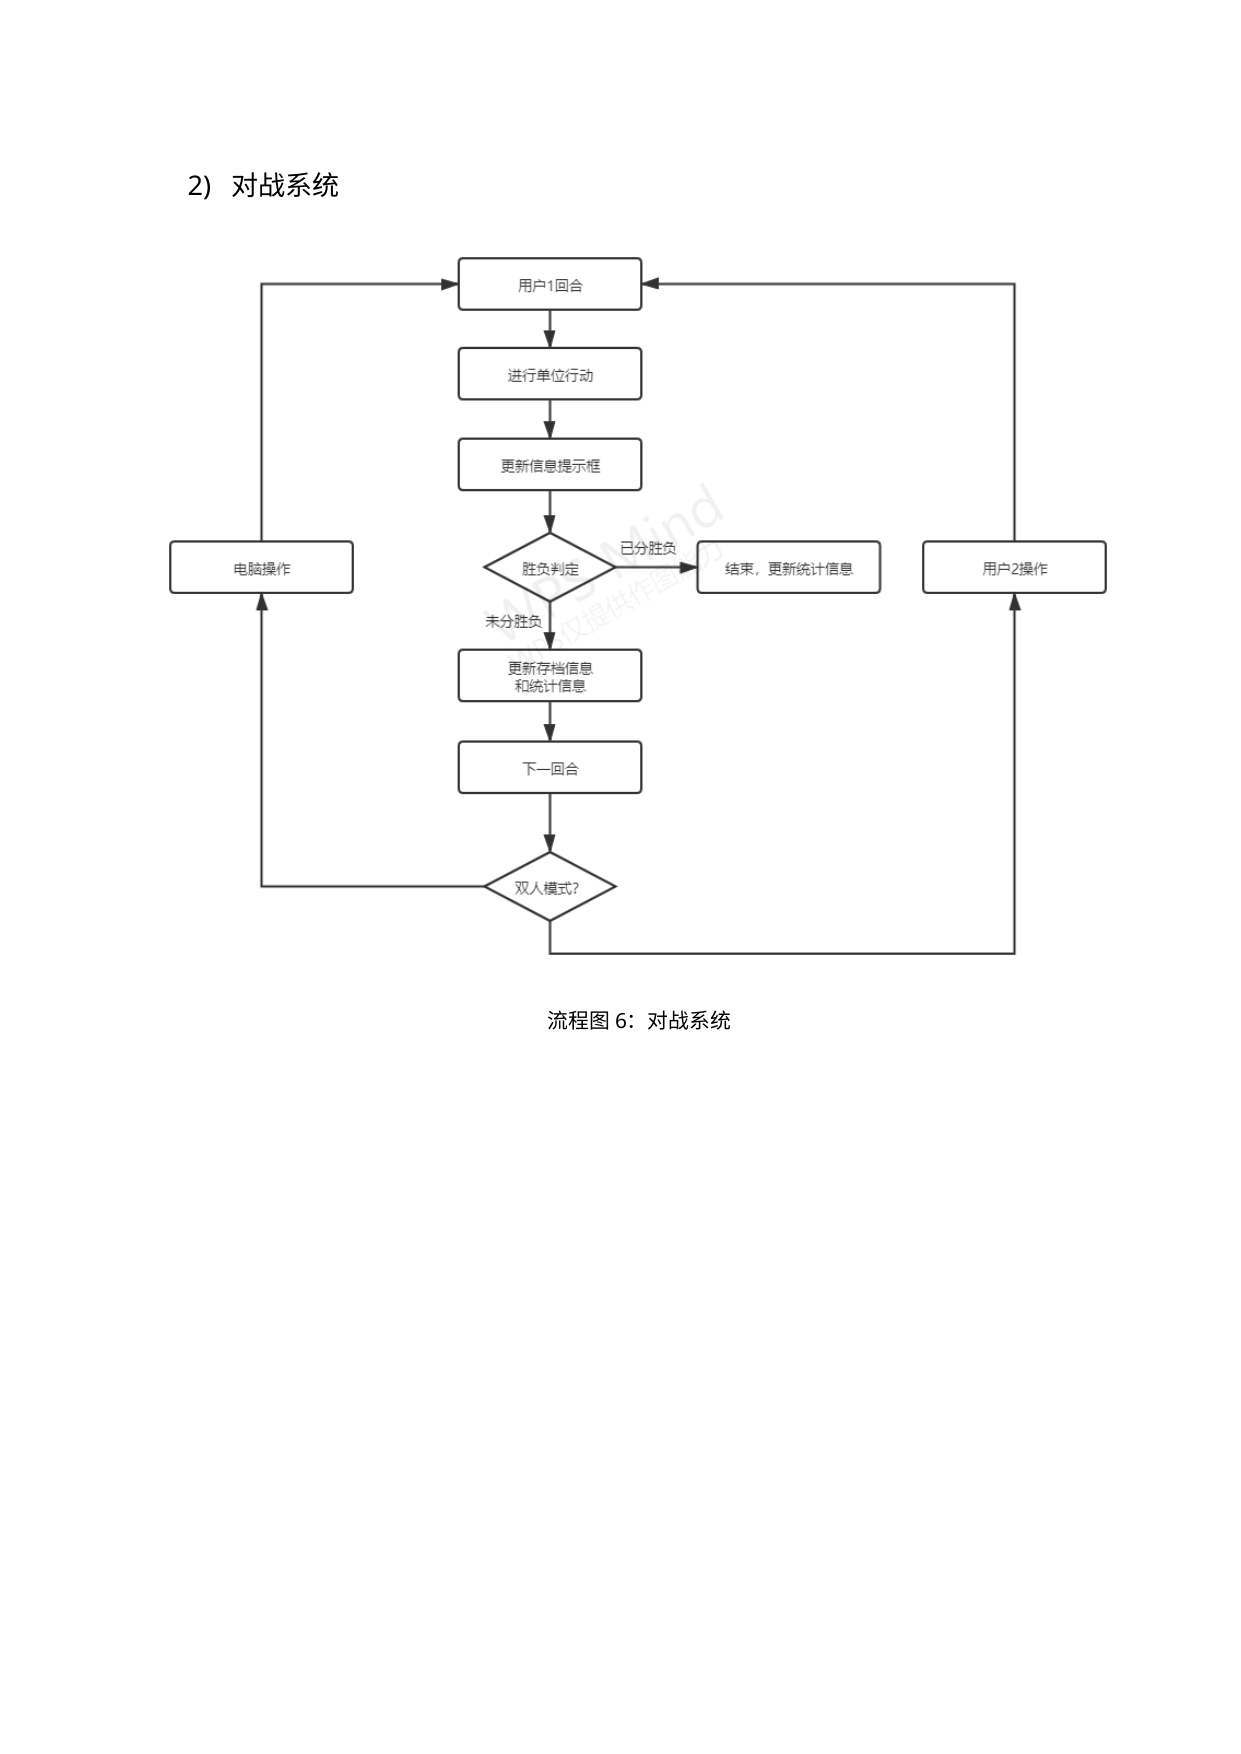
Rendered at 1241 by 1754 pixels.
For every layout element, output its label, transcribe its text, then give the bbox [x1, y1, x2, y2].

picture [143, 231, 1132, 980]
text 流程图 6：对战系统 [226, 1003, 1053, 1037]
text 对战系统 [187, 164, 1053, 203]
